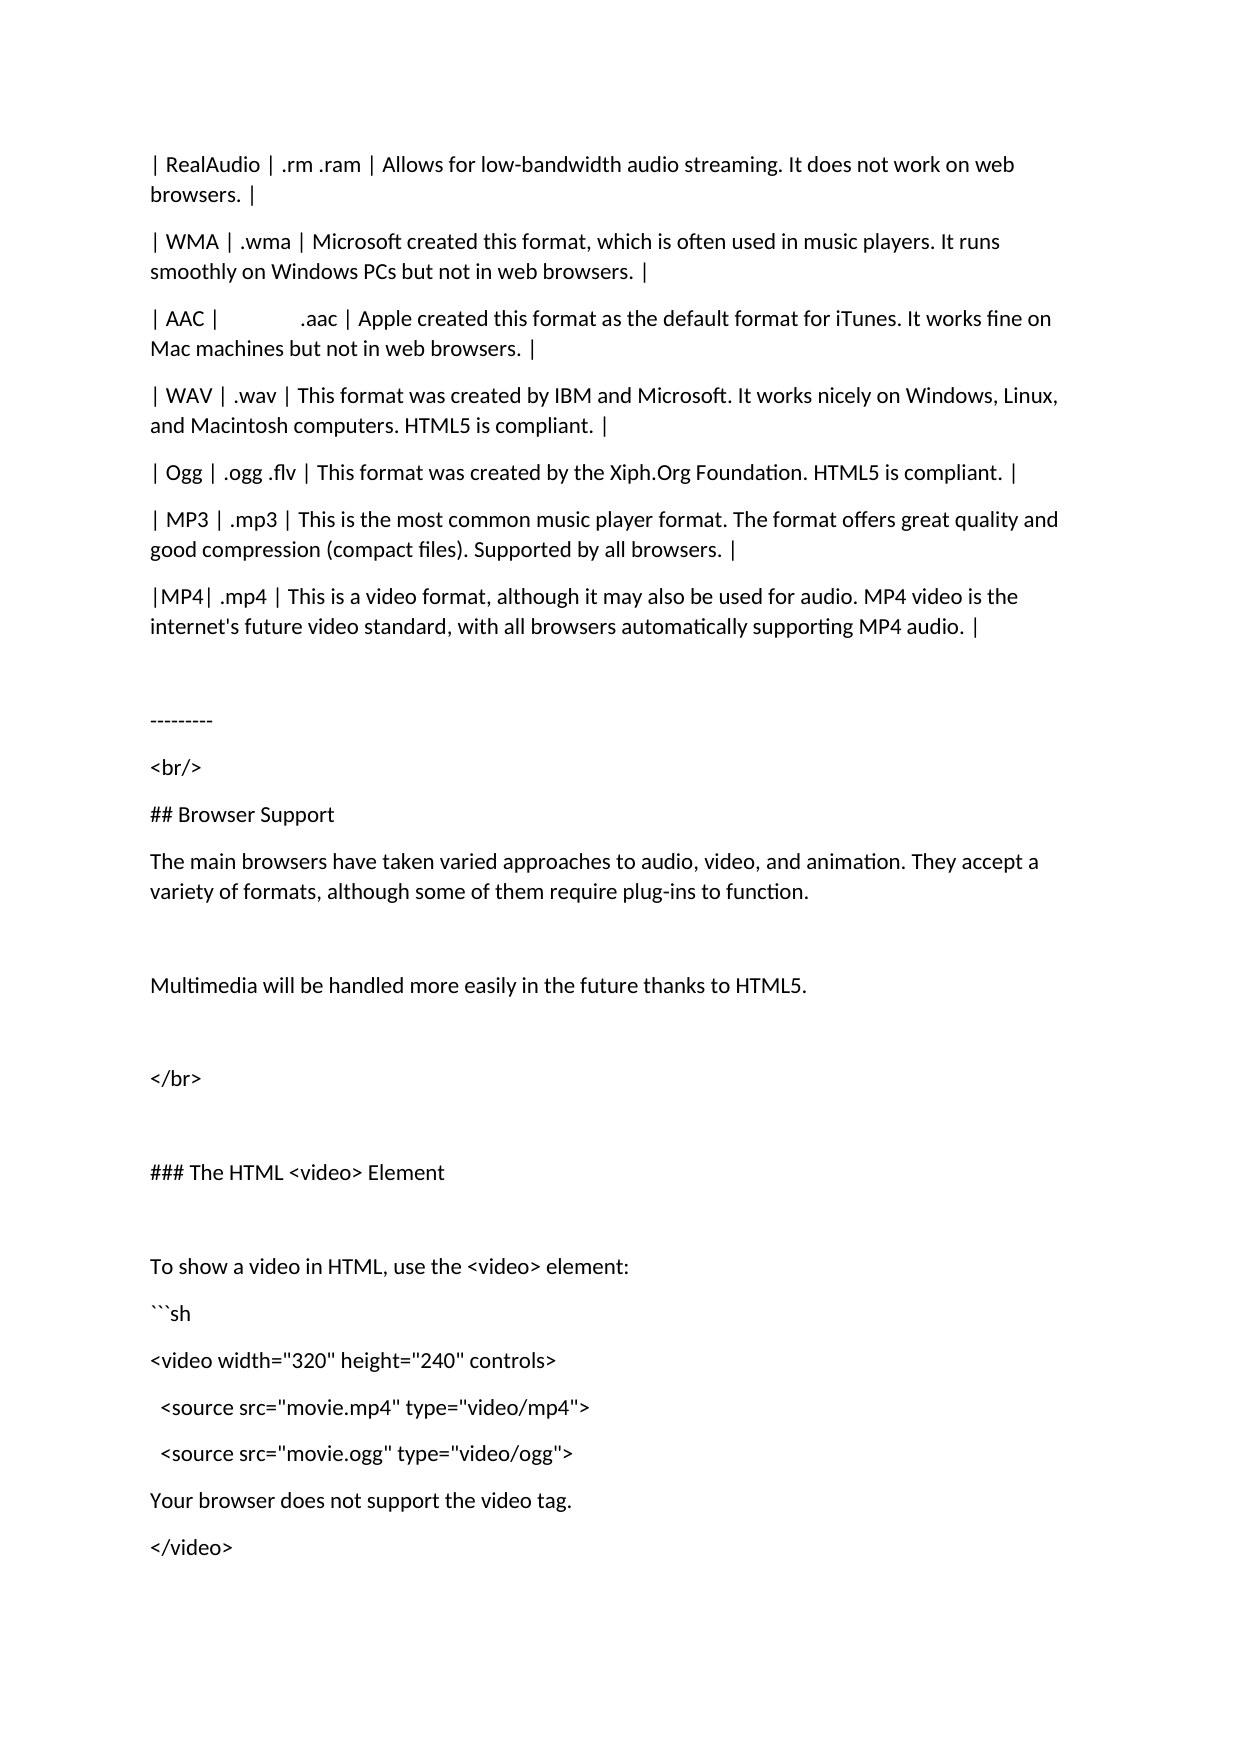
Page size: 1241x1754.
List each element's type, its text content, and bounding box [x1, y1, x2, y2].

text ### The HTML <video> Element [150, 1158, 1090, 1186]
text To show a video in HTML, use the <video> element: [150, 1252, 1090, 1280]
text | AAC | .aac | Apple created this format as the default format for iTunes. It works fine on Mac machines but not in web browsers. | [150, 304, 1090, 362]
text | MP3 | .mp3 | This is the most common music player format. The format offers great quality and good compression (compact files). Supported by all browsers. | [150, 505, 1090, 563]
text | WMA | .wma | Microsoft created this format, which is often used in music players. It runs smoothly on Windows PCs but not in web browsers. | [150, 227, 1090, 285]
text </br> [150, 1064, 1090, 1093]
text |MP4| .mp4 | This is a video format, although it may also be used for audio. MP4 video is the internet's future video standard, with all browsers automatically supporting MP4 audio. | [150, 582, 1090, 641]
text Multimedia will be handled more easily in the future thanks to HTML5. [150, 971, 1090, 999]
text <source src="movie.ogg" type="video/ogg"> [150, 1439, 1090, 1468]
text <br/> [150, 753, 1090, 781]
text ## Browser Support [150, 800, 1090, 828]
text </video> [150, 1533, 1090, 1561]
text <source src="movie.mp4" type="video/mp4"> [150, 1393, 1090, 1421]
text The main browsers have taken varied approaches to audio, video, and animation. They accept a variety of formats, although some of them require plug-ins to function. [150, 847, 1090, 905]
text | RealAudio | .rm .ram | Allows for low-bandwidth audio streaming. It does not work on web browsers. | [150, 150, 1090, 208]
text | Ogg | .ogg .flv | This format was created by the Xiph.Org Foundation. HTML5 is compliant. | [150, 458, 1090, 486]
text Your browser does not support the video tag. [150, 1486, 1090, 1514]
text ```sh [150, 1299, 1090, 1327]
text | WAV | .wav | This format was created by IBM and Microsoft. It works nicely on Windows, Linux, and Macintosh computers. HTML5 is compliant. | [150, 381, 1090, 439]
text --------- [150, 706, 1090, 734]
text <video width="320" height="240" controls> [150, 1346, 1090, 1374]
